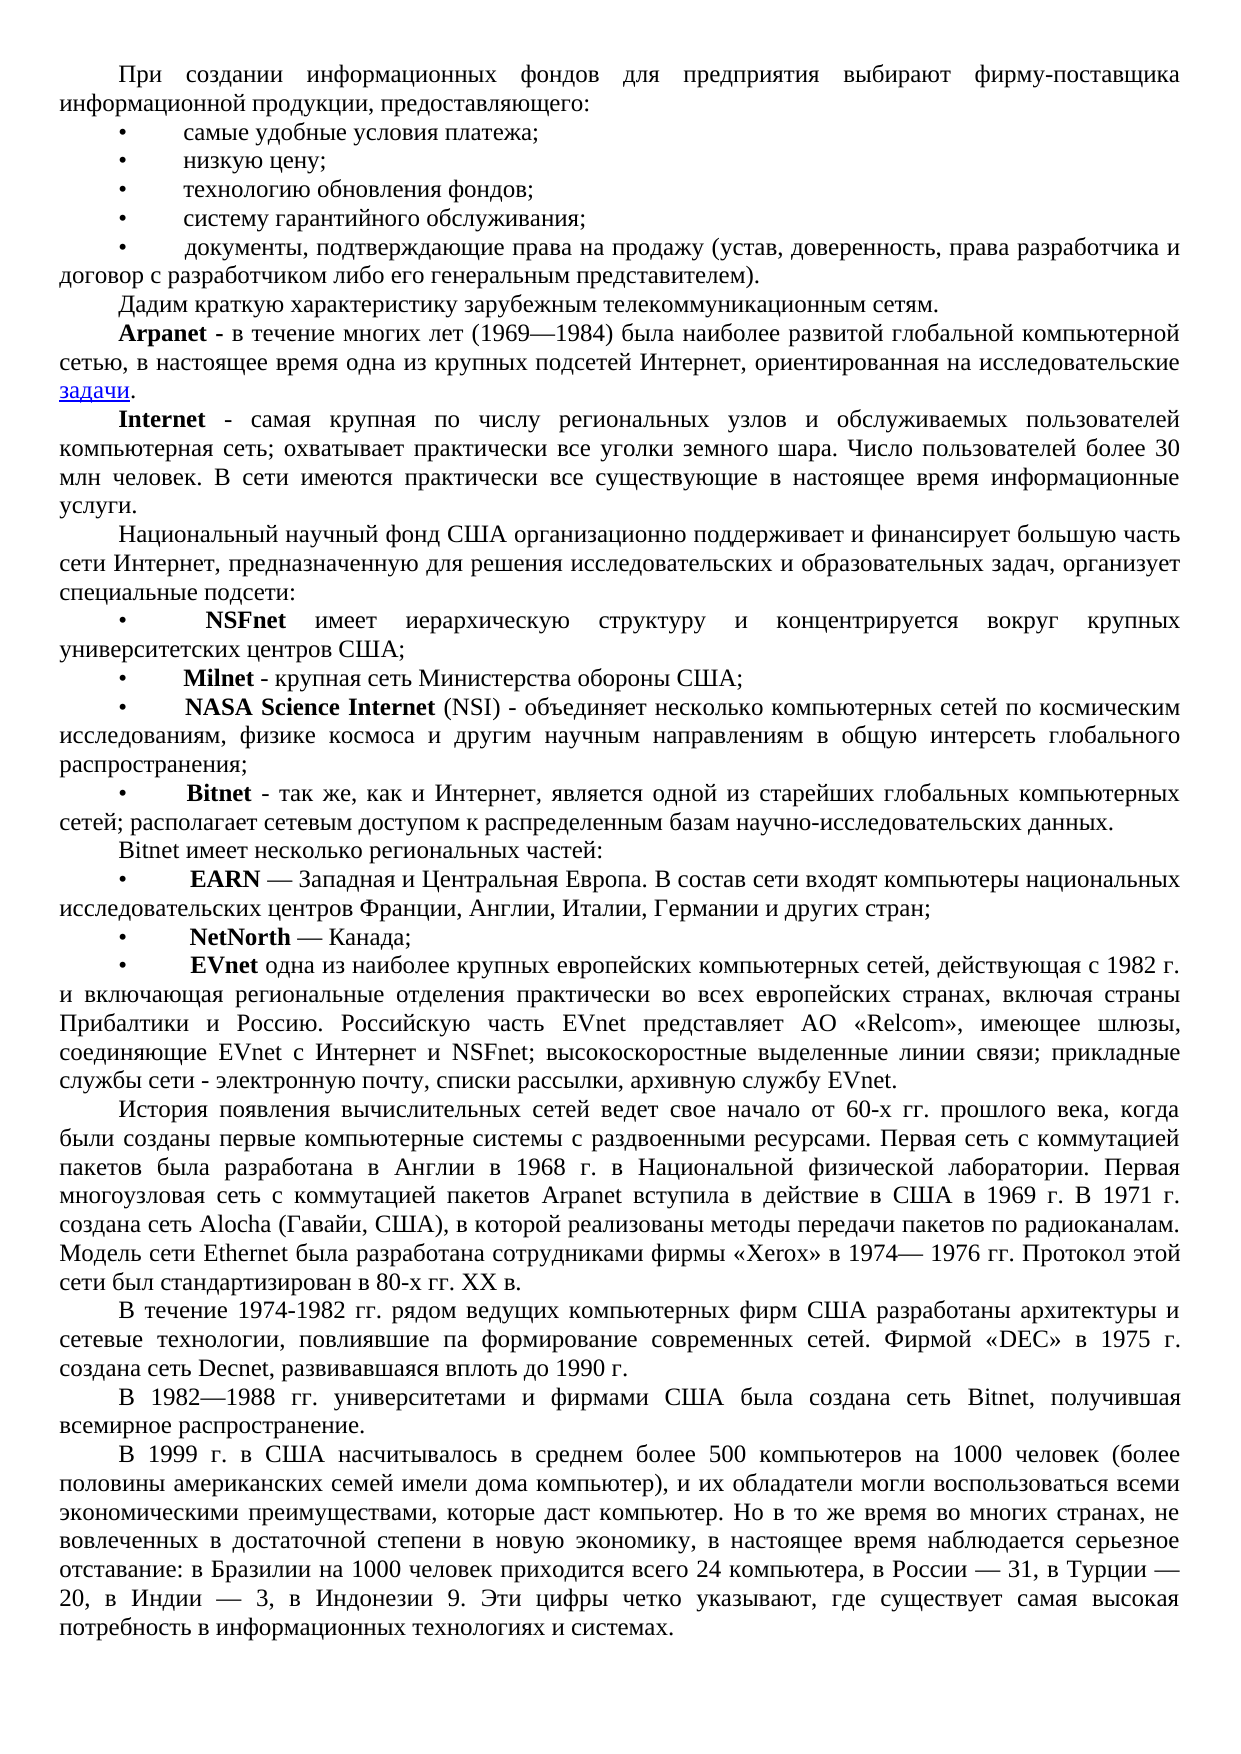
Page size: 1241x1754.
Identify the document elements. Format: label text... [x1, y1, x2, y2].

text В 1999 г. в США насчитывалось в среднем более 500 компьютеров на 1000 человек (более половины американских семей имели дома компьютер), и их обладатели могли воспользоваться всеми экономическими преимуществами, которые даст компьютер. Но в то же время во многих странах, не вовлеченных в достаточной степени в новую экономику, в настоящее время наблюдается серьезное отставание: в Бразилии на 1000 человек приходится всего 24 компьютера, в России — 31, в Турции — 20, в Индии — 3, в Индонезии 9. Эти цифры четко указывают, где существует самая высокая потребность в информационных технологиях и системах. [59, 1439, 1181, 1640]
text Arpanet - в течение многих лет (1969—1984) была наиболее развитой глобальной компьютерной сетью, в настоящее время одна из крупных подсетей Интернет, ориентированная на исследовательские задачи. [59, 318, 1181, 404]
text В течение 1974-1982 гг. рядом ведущих компьютерных фирм США разработаны архитектуры и сетевые технологии, повлиявшие па формирование современных сетей. Фирмой «DEC» в 1975 г. создана сеть Decnet, развивавшаяся вплоть до 1990 г. [59, 1295, 1181, 1382]
text • систему гарантийного обслуживания; [59, 203, 1181, 232]
text Internet - самая крупная по числу региональных узлов и обслуживаемых пользователей компьютерная сеть; охватывает практически все уголки земного шара. Число пользователей более 30 млн человек. В сети имеются практически все существующие в настоящее время информационные услуги. [59, 404, 1181, 519]
text • EVnet одна из наиболее крупных европейских компьютерных сетей, действующая с 1982 г. и включающая региональные отделения практически во всех европейских странах, включая страны Прибалтики и Россию. Российскую часть EVnet представляет АО «Relcom», имеющее шлюзы, соединяющие EVnet с Интернет и NSFnet; высокоскоростные выделенные линии связи; прикладные службы сети - электронную почту, списки рассылки, архивную службу EVnet. [59, 950, 1181, 1094]
text • низкую цену; [59, 145, 1181, 174]
text • NSFnet имеет иерархическую структуру и концентрируется вокруг крупных университетских центров США; [59, 605, 1181, 663]
text При создании информационных фондов для предприятия выбирают фирму-поставщика информационной продукции, предоставляющего: [59, 59, 1181, 117]
text • технологию обновления фондов; [59, 174, 1181, 203]
text • документы, подтверждающие права на продажу (устав, доверенность, права разработчика и договор с разработчиком либо его генеральным представителем). [59, 232, 1181, 289]
text Дадим краткую характеристику зарубежным телекоммуникационным сетям. [59, 289, 1181, 318]
text • самые удобные условия платежа; [59, 117, 1181, 145]
text • NASA Science Internet (NSI) - объединяет несколько компьютерных сетей по космическим исследованиям, физике космоса и другим научным направлениям в общую интерсеть глобального распространения; [59, 692, 1181, 778]
text Национальный научный фонд США организационно поддерживает и финансирует большую часть сети Интернет, предназначенную для решения исследовательских и образовательных задач, организует специальные подсети: [59, 519, 1181, 605]
text • NetNorth — Канада; [59, 922, 1181, 950]
text • EARN — Западная и Центральная Европа. В состав сети входят компьютеры национальных исследовательских центров Франции, Англии, Италии, Германии и других стран; [59, 864, 1181, 922]
text История появления вычислительных сетей ведет свое начало от 60-х гг. прошлого века, когда были созданы первые компьютерные системы с раздвоенными ресурсами. Первая сеть с коммутацией пакетов была разработана в Англии в 1968 г. в Национальной физической лаборатории. Первая многоузловая сеть с коммутацией пакетов Arpanet вступила в действие в США в 1969 г. В 1971 г. создана сеть Alocha (Гавайи, США), в которой реализованы методы передачи пакетов по радиоканалам. Модель сети Ethernet была разработана сотрудниками фирмы «Xerox» в 1974— 1976 гг. Протокол этой сети был стандартизирован в 80-х гг. XX в. [59, 1094, 1181, 1295]
text • Bitnet - так же, как и Интернет, является одной из старейших глобальных компьютерных сетей; располагает сетевым доступом к распределенным базам научно-исследовательских данных. [59, 778, 1181, 835]
text Bitnеt имеет несколько региональных частей: [59, 835, 1181, 864]
text В 1982—1988 гг. университетами и фирмами США была создана сеть Bitnet, получившая всемирное распространение. [59, 1382, 1181, 1439]
text • Milnet - крупная сеть Министерства обороны США; [59, 663, 1181, 692]
